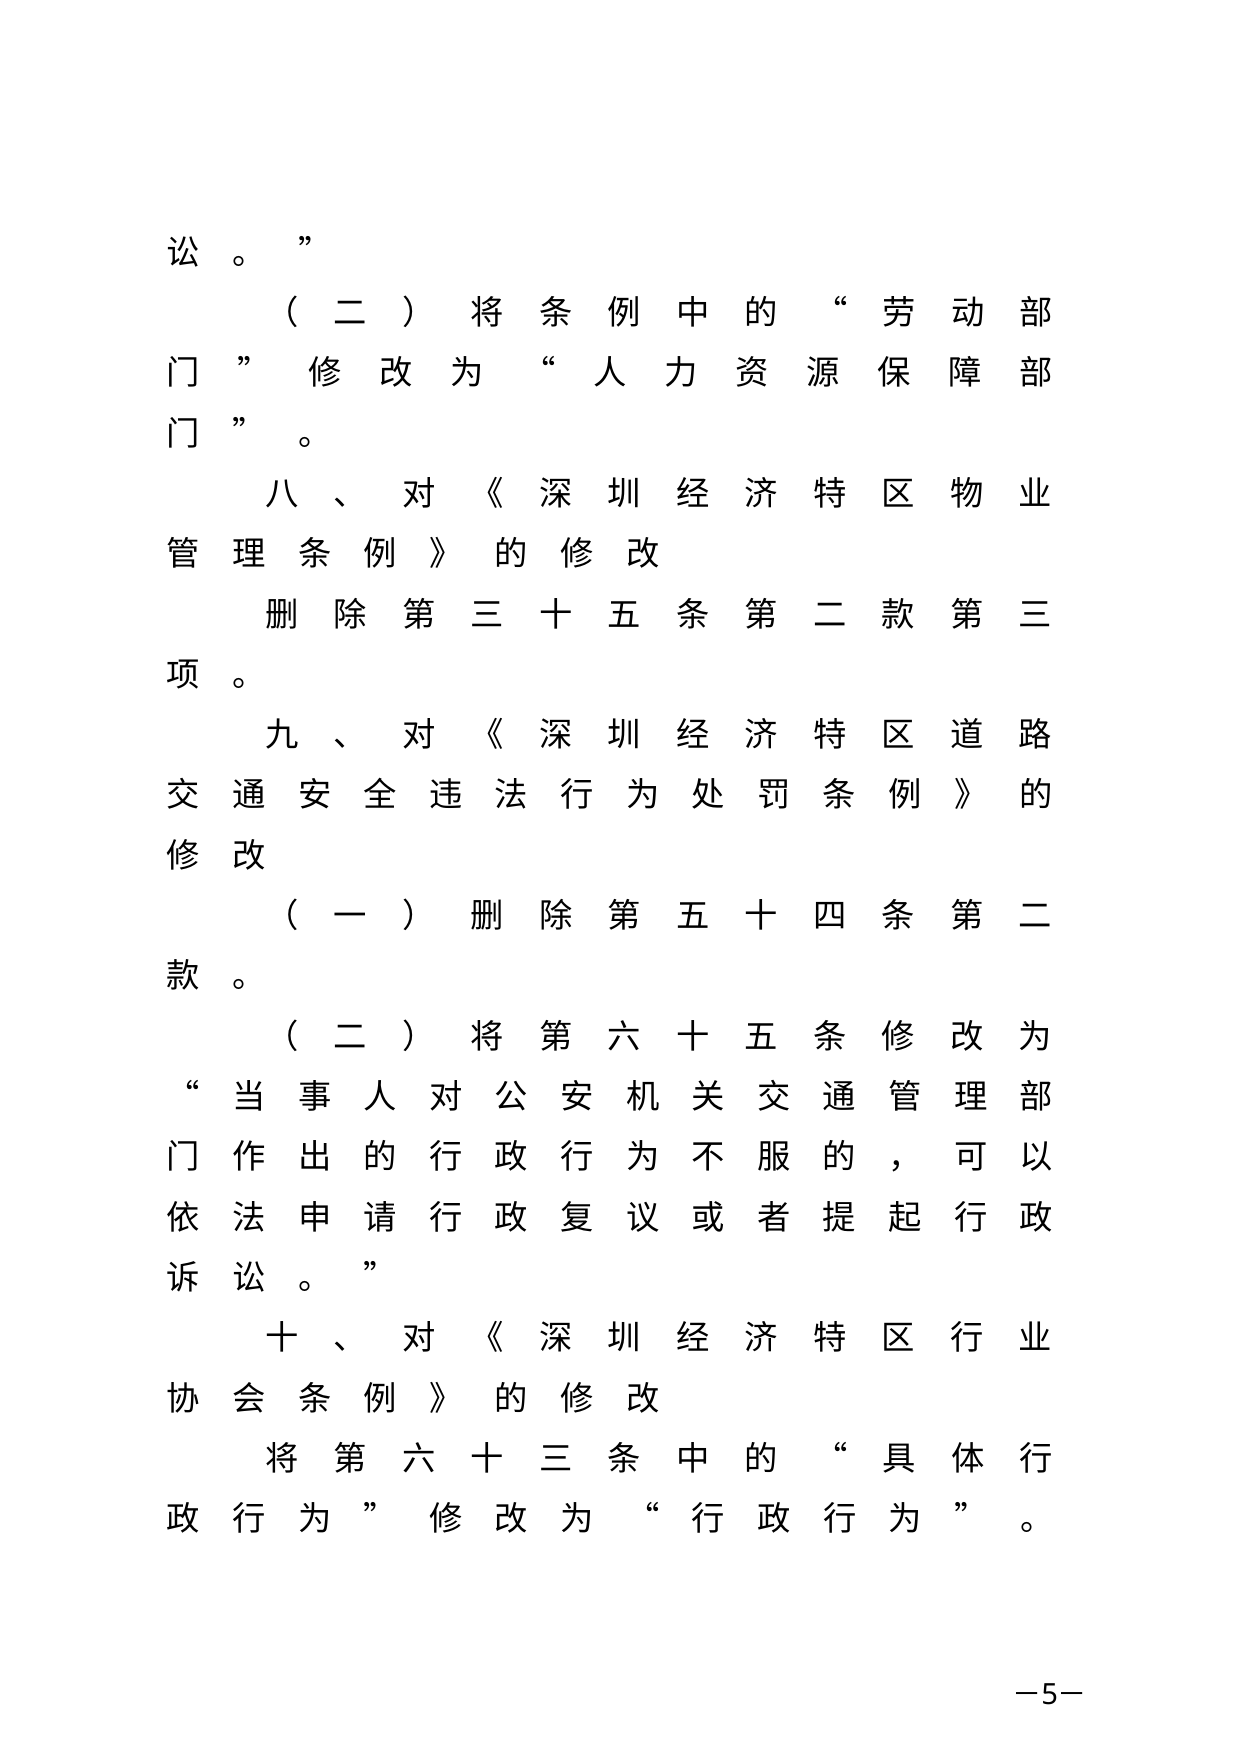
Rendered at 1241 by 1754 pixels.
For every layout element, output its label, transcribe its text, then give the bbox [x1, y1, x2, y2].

text （二）将第六十五条修改为“当事人对公安机关交通管理部门作出的行政行为不服的，可以依法申请行政复议或者提起行政诉讼。” [167, 1003, 1085, 1305]
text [167, 219, 1085, 280]
text 将第六十三条中的“具体行政行为”修改为“行政行为”。 [167, 1426, 1085, 1546]
text （一）删除第五十四条第二款。 [167, 883, 1085, 1003]
text （二）将条例中的“劳动部门”修改为“人力资源保障部门”。 [167, 280, 1085, 461]
text 十、对《深圳经济特区行业协会条例》的修改 [167, 1305, 1085, 1426]
text 删除第三十五条第二款第三项。 [167, 581, 1085, 702]
text 九、对《深圳经济特区道路交通安全违法行为处罚条例》的修改 [167, 702, 1085, 883]
text 八、对《深圳经济特区物业管理条例》的修改 [167, 461, 1085, 581]
